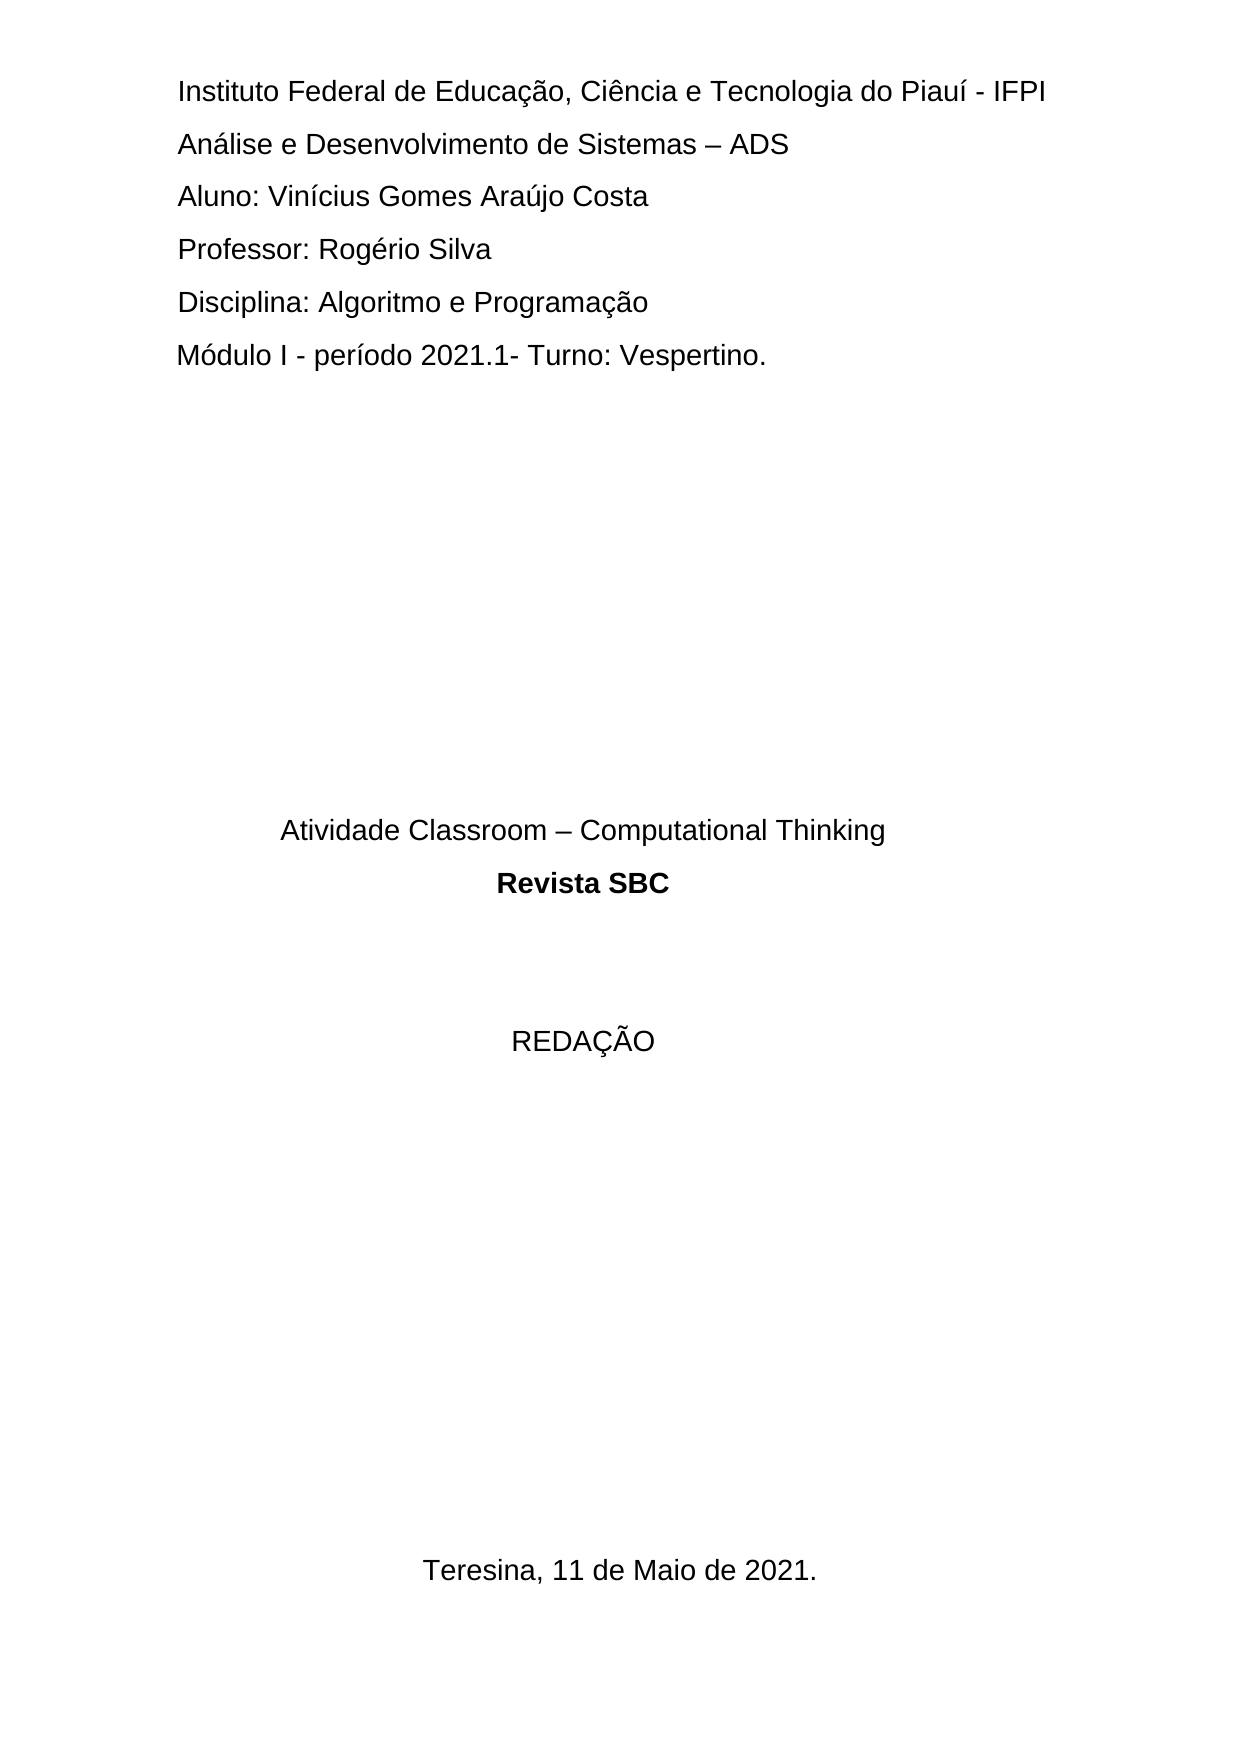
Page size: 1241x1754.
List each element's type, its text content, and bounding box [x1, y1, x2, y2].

text REDAÇÃO [103, 1024, 1063, 1058]
text Módulo I - período 2021.1- Turno: Vespertino. [103, 338, 1063, 371]
text Revista SBC [103, 866, 1063, 899]
text Atividade Classroom – Computational Thinking [103, 813, 1063, 847]
text Aluno: Vinícius Gomes Araújo Costa [177, 179, 1063, 213]
text Professor: Rogério Silva [177, 232, 1063, 266]
text Teresina, 11 de Maio de 2021. [177, 1553, 1063, 1586]
text Análise e Desenvolvimento de Sistemas – ADS [177, 127, 1063, 160]
text Disciplina: Algoritmo e Programação [177, 285, 1063, 319]
text Instituto Federal de Educação, Ciência e Tecnologia do Piauí - IFPI [177, 74, 1063, 107]
